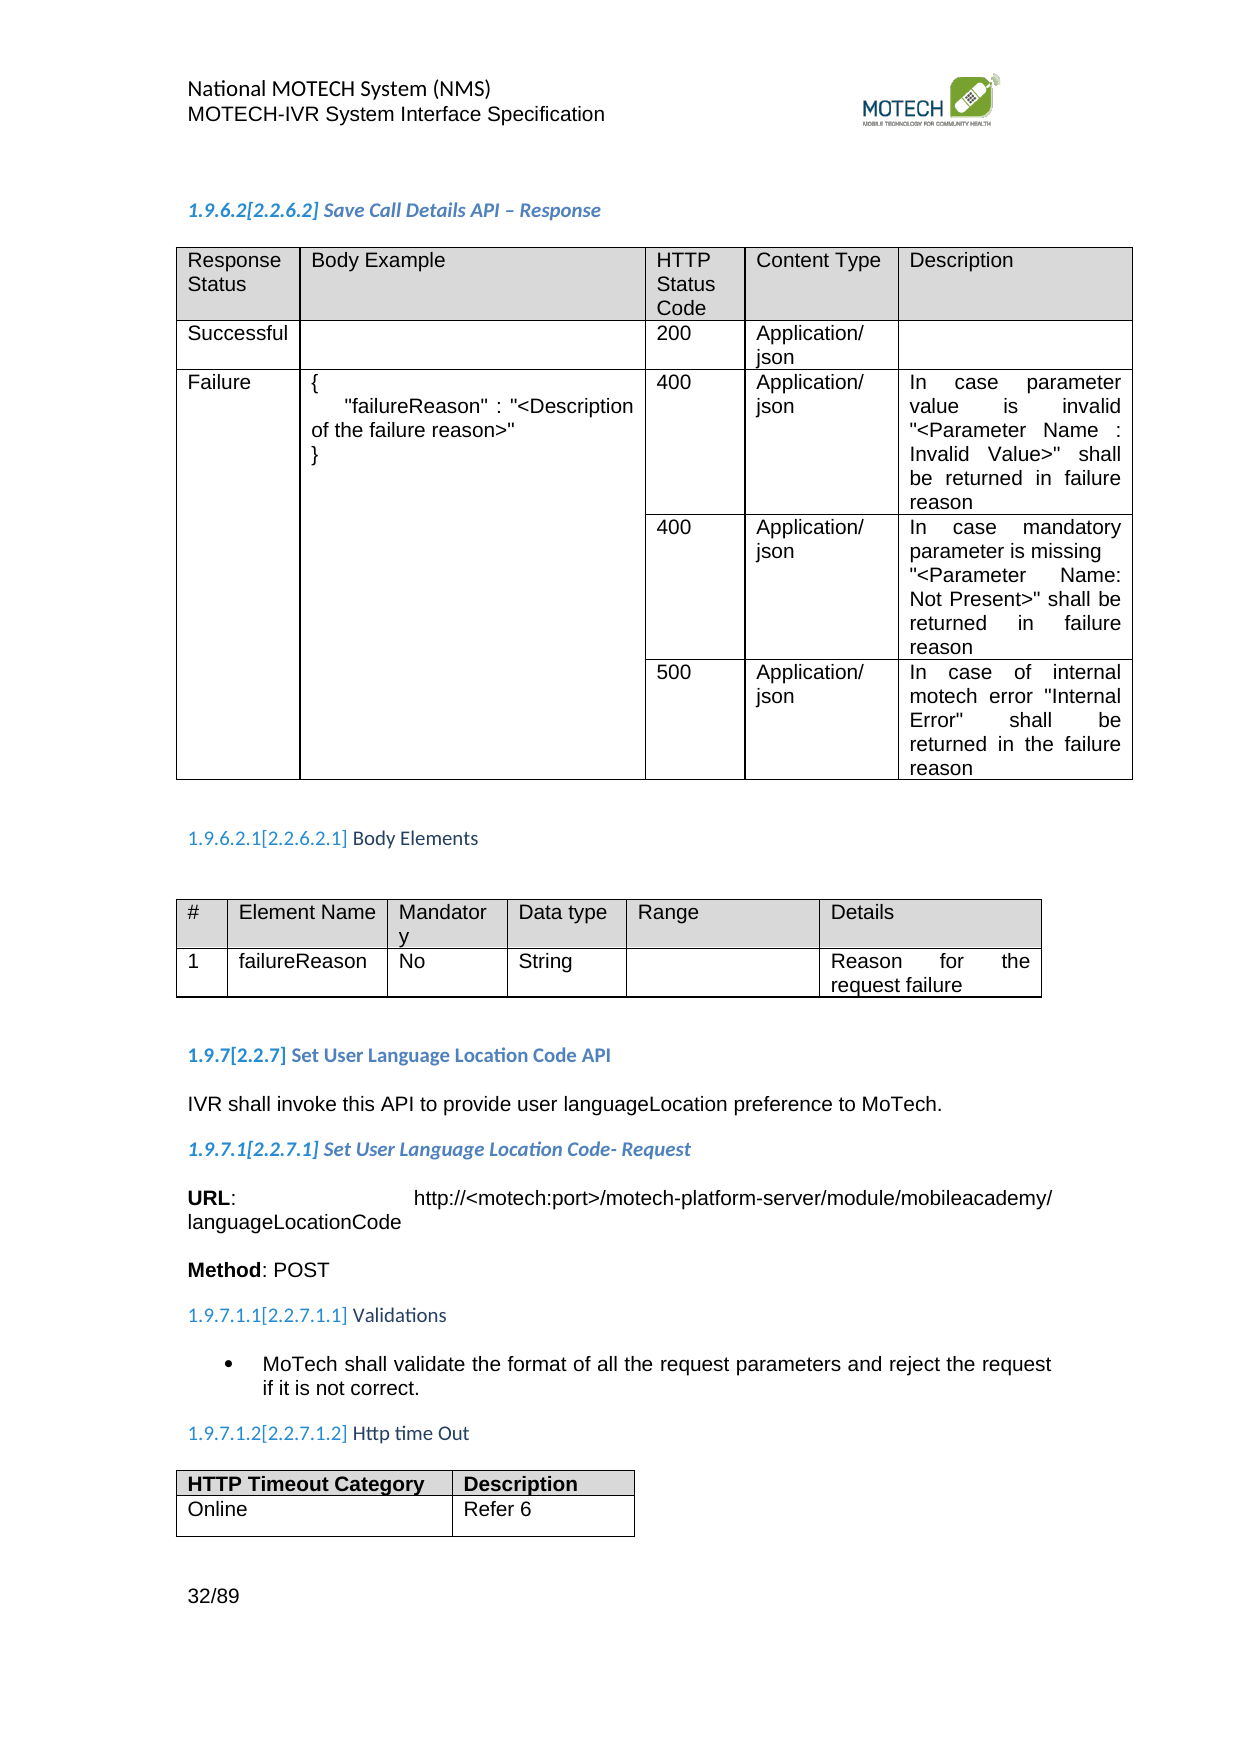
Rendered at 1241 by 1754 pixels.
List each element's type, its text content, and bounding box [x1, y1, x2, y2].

subtitle Save Call Details API – Response [187, 198, 1053, 223]
subtitle Validations [187, 1302, 1053, 1328]
table_cell 500 [646, 660, 744, 779]
table_header Content Type [746, 248, 898, 320]
text Method: POST [187, 1258, 1053, 1282]
table_cell Online [177, 1496, 452, 1536]
table_header Response Status [177, 248, 299, 320]
table_cell Application/json [746, 515, 898, 658]
table_cell Application/json [746, 370, 898, 514]
table_cell 400 [646, 515, 744, 658]
table_header Description [899, 248, 1132, 320]
table_header Range [627, 900, 819, 947]
table_cell Application/json [746, 321, 898, 369]
table_cell 200 [646, 321, 744, 369]
table_cell [301, 321, 645, 369]
table_header # [177, 900, 227, 947]
text IVR shall invoke this API to provide user languageLocation preference to MoTech. [187, 1092, 1053, 1116]
table_header HTTP Status Code [646, 248, 744, 320]
table_cell { "failureReason" : "<Description of the failure reason>" } [301, 370, 645, 779]
table_cell In case of internal motech error "Internal Error" shall be returned in the failure reason [899, 660, 1132, 779]
table_header Details [820, 900, 1041, 947]
table_cell No [388, 949, 507, 996]
subtitle Http time Out [187, 1421, 1053, 1446]
table_cell Successful [177, 321, 299, 369]
table_cell String [508, 949, 626, 996]
table_header HTTP Timeout Category [177, 1471, 452, 1495]
table_cell In case mandatory parameter is missing "<Parameter Name: Not Present>" shall be returned in failure reason [899, 515, 1132, 658]
subtitle Body Elements [187, 825, 1053, 851]
table_header Data type [508, 900, 626, 947]
table_cell [627, 949, 819, 996]
table_header Element Name [228, 900, 387, 947]
table_cell 1 [177, 949, 227, 996]
table_cell Application/json [746, 660, 898, 779]
table_header Mandatory [388, 900, 507, 947]
table_header Body Example [301, 248, 645, 320]
list MoTech shall validate the format of all the request parameters and reject the request if it is not correct. [225, 1352, 1053, 1400]
subtitle Set User Language Location Code- Request [187, 1136, 1053, 1162]
table_cell 400 [646, 370, 744, 514]
subtitle Set User Language Location Code API [187, 1042, 1053, 1068]
table_cell [899, 321, 1132, 369]
table_cell Reason for the request failure [820, 949, 1041, 996]
table_header Description [453, 1471, 634, 1495]
table_cell Refer 6 [453, 1496, 634, 1536]
table_cell failureReason [228, 949, 387, 996]
picture [863, 73, 1001, 126]
table_cell Failure [177, 370, 299, 779]
table_cell In case parameter value is invalid "<Parameter Name : Invalid Value>" shall be returned in failure reason [899, 370, 1132, 514]
text URL: http://<motech:port>/motech-platform-server/module/mobileacademy/ languageLocationCode [187, 1186, 1053, 1234]
